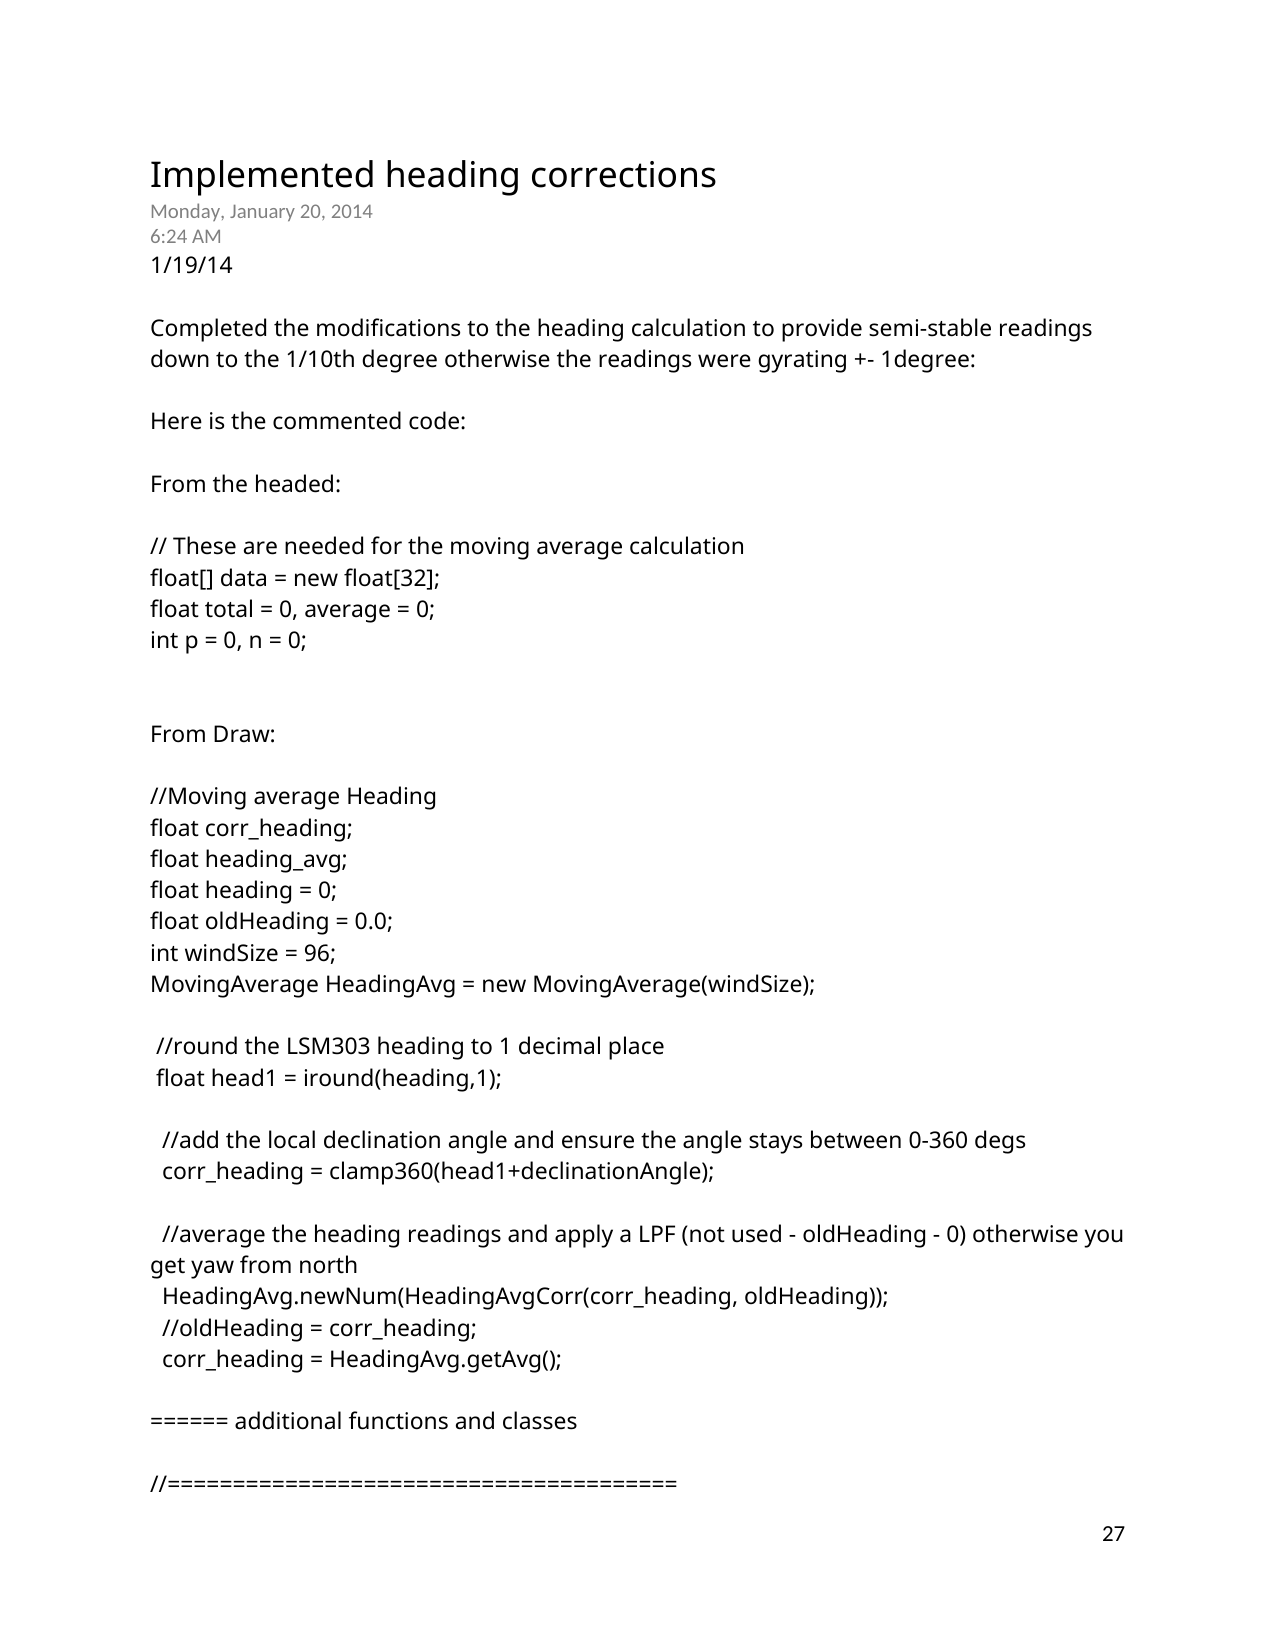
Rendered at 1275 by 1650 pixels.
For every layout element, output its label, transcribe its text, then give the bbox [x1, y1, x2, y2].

text float corr_heading; [150, 812, 1125, 843]
text corr_heading = HeadingAvg.getAvg(); [150, 1343, 1125, 1374]
text //oldHeading = corr_heading; [150, 1312, 1125, 1343]
text corr_heading = clamp360(head1+declinationAngle); [150, 1155, 1125, 1187]
text Here is the commented code: [150, 405, 1125, 437]
text ====== additional functions and classes [150, 1405, 1125, 1437]
text //Moving average Heading [150, 780, 1125, 812]
text float total = 0, average = 0; [150, 593, 1125, 624]
text float[] data = new float[32]; [150, 562, 1125, 593]
text float oldHeading = 0.0; [150, 905, 1125, 937]
text // These are needed for the moving average calculation [150, 530, 1125, 562]
text float head1 = iround(heading,1); [150, 1062, 1125, 1093]
text //round the LSM303 heading to 1 decimal place [150, 1030, 1125, 1062]
text int p = 0, n = 0; [150, 624, 1125, 655]
text HeadingAvg.newNum(HeadingAvgCorr(corr_heading, oldHeading)); [150, 1280, 1125, 1312]
text int windSize = 96; [150, 937, 1125, 968]
text Monday, January 20, 2014 [150, 198, 1125, 224]
text 1/19/14 [150, 249, 1125, 280]
text Completed the modifications to the heading calculation to provide semi-stable readings down to the 1/10th degree otherwise the readings were gyrating +- 1degree: [150, 312, 1125, 374]
text Implemented heading corrections [150, 150, 1125, 198]
text From the headed: [150, 468, 1125, 499]
text From Draw: [150, 718, 1125, 749]
text float heading = 0; [150, 874, 1125, 905]
text //add the local declination angle and ensure the angle stays between 0-360 degs [150, 1124, 1125, 1155]
text //======================================= [150, 1468, 1125, 1499]
text MovingAverage HeadingAvg = new MovingAverage(windSize); [150, 968, 1125, 999]
text float heading_avg; [150, 843, 1125, 874]
text //average the heading readings and apply a LPF (not used - oldHeading - 0) otherwise you get yaw from north [150, 1218, 1125, 1280]
text 6:24 AM [150, 224, 1125, 249]
